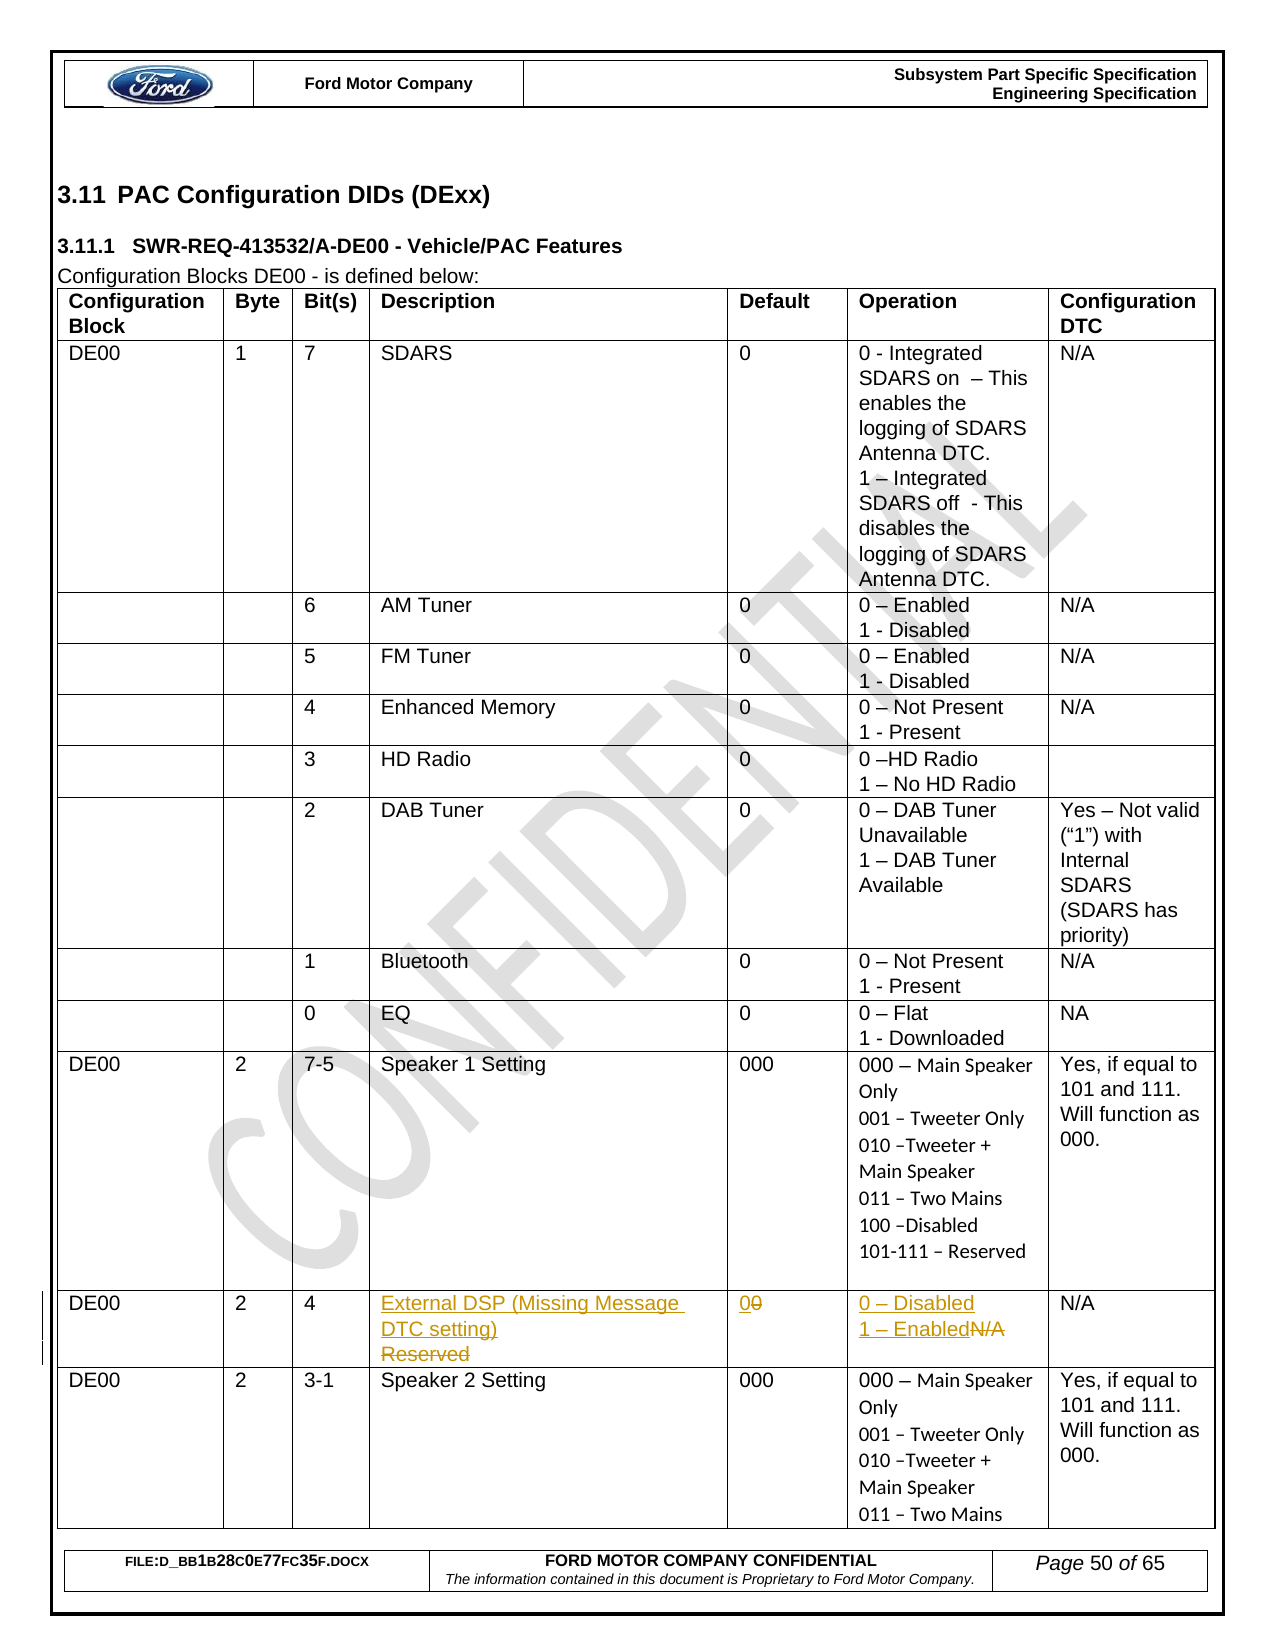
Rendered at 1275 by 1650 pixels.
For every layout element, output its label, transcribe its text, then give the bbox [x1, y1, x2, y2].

table_cell 0 [728, 593, 847, 643]
table_cell 3 [293, 746, 369, 797]
table_cell NA [1049, 1001, 1214, 1051]
table_cell 4 [293, 695, 369, 745]
subtitle PAC Configuration DIDs (DExx) [57, 180, 1215, 209]
table_cell EQ [370, 1001, 727, 1051]
table_cell 0 [728, 695, 847, 745]
table_cell N/A [1049, 1291, 1214, 1367]
table_header Configuration DTC [1049, 289, 1214, 339]
table_cell 0 – Enabled 1 - Disabled [848, 593, 1048, 643]
table_cell [224, 798, 292, 948]
table_header Bit(s) [293, 289, 369, 339]
table_cell [728, 1291, 847, 1367]
picture [103, 61, 215, 107]
table_cell [58, 1001, 223, 1051]
table_cell N/A [1049, 341, 1214, 592]
table_cell 0 - Integrated SDARS on – This enables the logging of SDARS Antenna DTC. 1 – Integrated SDARS off - This disables the logging of SDARS Antenna DTC. [848, 341, 1048, 592]
table_cell [224, 949, 292, 999]
table_cell Bluetooth [370, 949, 727, 999]
table_cell 000 – Main Speaker Only 001 – Tweeter Only 010 –Tweeter + Main Speaker 011 – Two Mains 100 –Disabled 101-111 – Reserved [848, 1052, 1048, 1290]
table_cell 0 – DAB Tuner Unavailable 1 – DAB Tuner Available [848, 798, 1048, 948]
table_cell HD Radio [370, 746, 727, 797]
table_cell N/A [1049, 644, 1214, 694]
table_cell 0 [728, 798, 847, 948]
table_cell [224, 746, 292, 797]
table_header Description [370, 289, 727, 339]
table_cell N/A [1049, 949, 1214, 999]
table_cell 000 [728, 1368, 847, 1527]
table_cell Speaker 2 Setting [370, 1368, 727, 1527]
table_cell Speaker 1 Setting [370, 1052, 727, 1290]
table_cell [224, 695, 292, 745]
table_cell N/A [1049, 593, 1214, 643]
table_cell [224, 644, 292, 694]
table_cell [1049, 1368, 1214, 1527]
table_cell AM Tuner [370, 593, 727, 643]
table_cell 0 – Not Present 1 - Present [848, 949, 1048, 999]
table_header Operation [848, 289, 1048, 339]
table_cell 6 [293, 593, 369, 643]
text Configuration Blocks DE00 - is defined below: [57, 264, 1215, 288]
table_header Configuration Block [58, 289, 223, 339]
table_cell 0 [728, 1001, 847, 1051]
table_cell 0 [728, 949, 847, 999]
table_cell Yes – Not valid (“1”) with Internal SDARS (SDARS has priority) [1049, 798, 1214, 948]
table_cell 0 [728, 746, 847, 797]
table_cell 0 – Not Present 1 - Present [848, 695, 1048, 745]
table_cell [58, 949, 223, 999]
table_cell DE00 [58, 1052, 223, 1290]
table_cell [58, 593, 223, 643]
table_cell [58, 746, 223, 797]
table_cell FM Tuner [370, 644, 727, 694]
table_cell [224, 1001, 292, 1051]
table_cell DE00 [58, 1291, 223, 1367]
table_cell 2 [224, 1052, 292, 1290]
table_cell Enhanced Memory [370, 695, 727, 745]
table_cell 0 –HD Radio 1 – No HD Radio [848, 746, 1048, 797]
table_cell Yes, if equal to 101 and 111. Will function as 000. [1049, 1052, 1214, 1290]
table_cell 000 [728, 1052, 847, 1290]
table_cell 0 [293, 1001, 369, 1051]
table_cell 0 [728, 341, 847, 592]
table_cell DAB Tuner [370, 798, 727, 948]
table_cell N/A [1049, 695, 1214, 745]
table_cell [58, 695, 223, 745]
table_cell 7 [293, 341, 369, 592]
table_cell [1049, 746, 1214, 797]
table_cell 1 [293, 949, 369, 999]
table_cell 2 [293, 798, 369, 948]
table_cell 7-5 [293, 1052, 369, 1290]
table_cell 0 [728, 644, 847, 694]
table_cell SDARS [370, 341, 727, 592]
table_cell 0 – Flat 1 - Downloaded [848, 1001, 1048, 1051]
table_header Default [728, 289, 847, 339]
table_cell [848, 1291, 1048, 1367]
table_cell 3-1 [293, 1368, 369, 1527]
table_cell [370, 1291, 727, 1367]
table_cell 2 [224, 1368, 292, 1527]
table_cell DE00 [58, 341, 223, 592]
table_cell 4 [293, 1291, 369, 1367]
table_cell 1 [224, 341, 292, 592]
table_cell [58, 644, 223, 694]
table_cell [58, 798, 223, 948]
table_cell [224, 593, 292, 643]
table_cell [848, 1368, 1048, 1527]
table_cell 0 – Enabled 1 - Disabled [848, 644, 1048, 694]
table_header Byte [224, 289, 292, 339]
subtitle SWR-REQ-413532/A-DE00 - Vehicle/PAC Features [57, 234, 1215, 258]
table_cell DE00 [58, 1368, 223, 1527]
table_cell 5 [293, 644, 369, 694]
table_cell 2 [224, 1291, 292, 1367]
